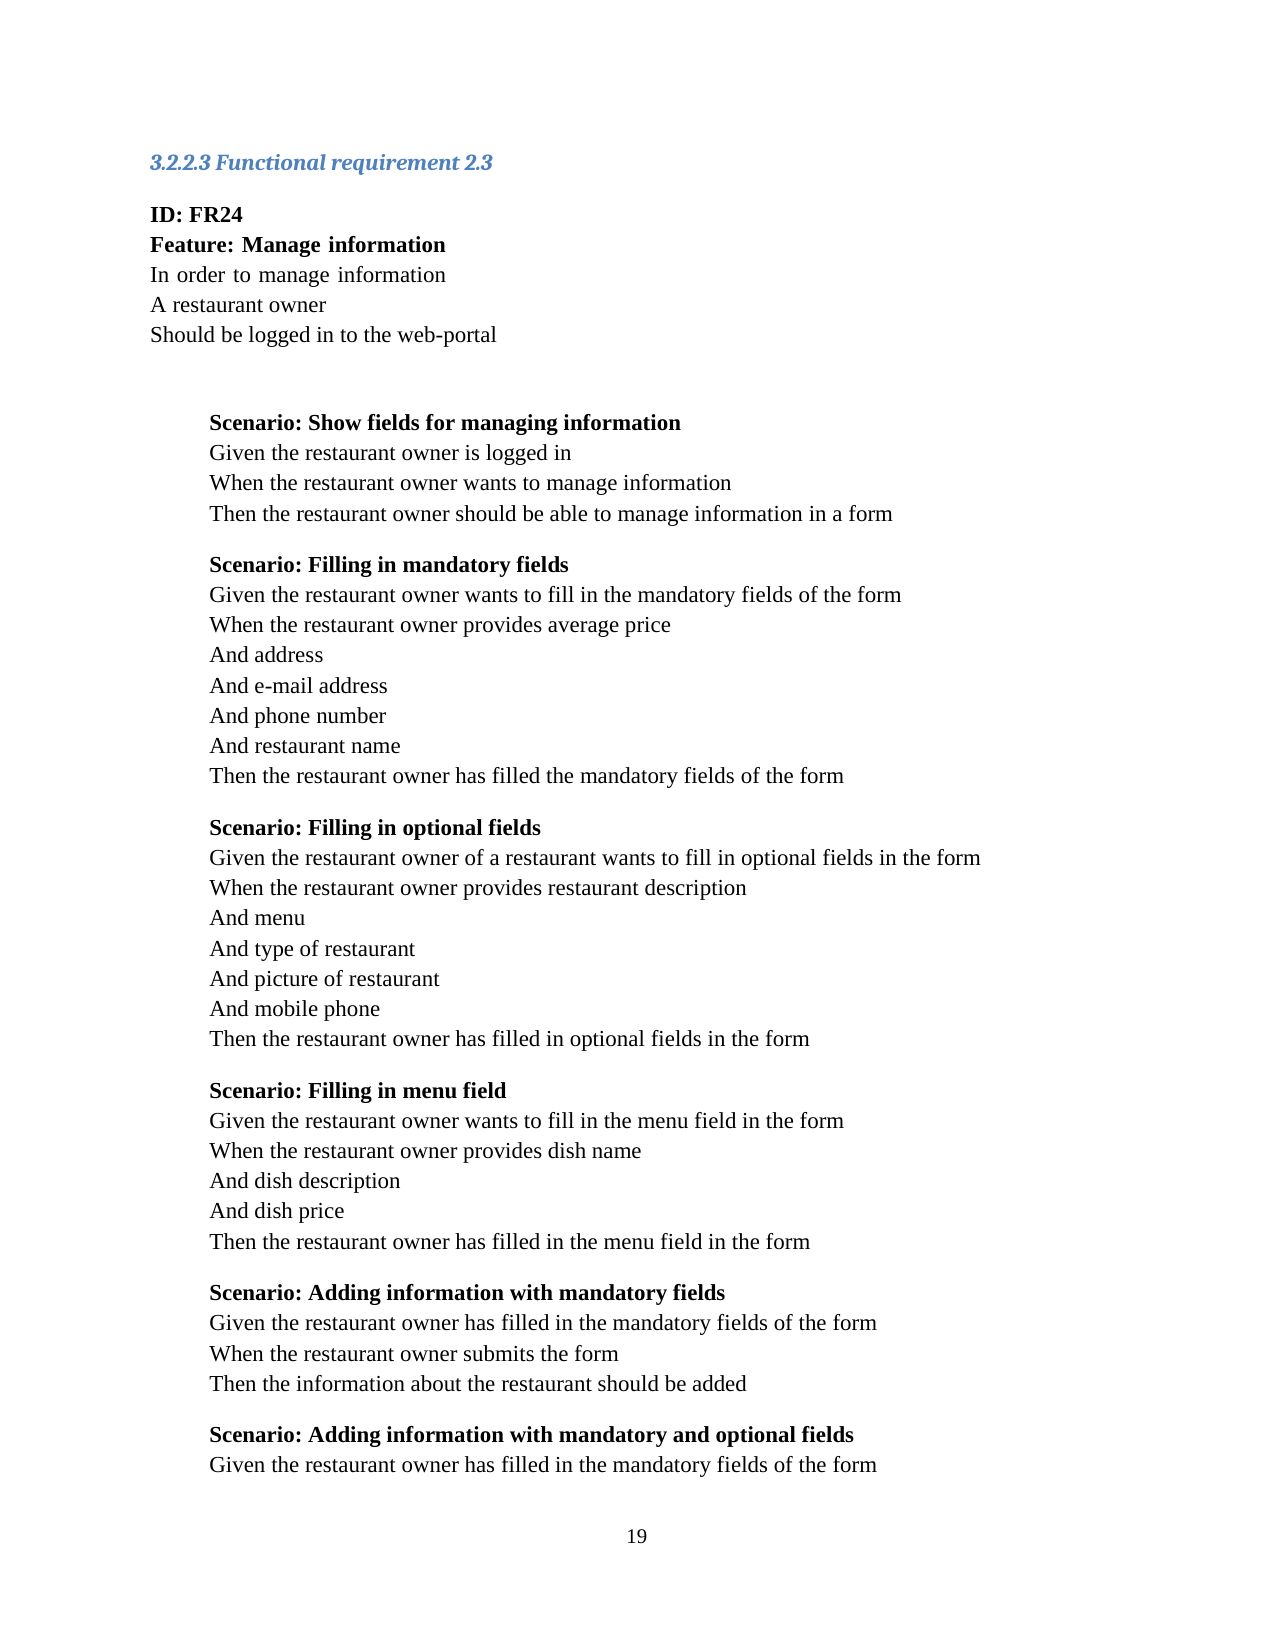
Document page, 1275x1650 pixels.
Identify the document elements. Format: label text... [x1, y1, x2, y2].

text When the restaurant owner provides average price [209, 611, 1096, 638]
text Given the restaurant owner of a restaurant wants to fill in optional fields in the form [209, 844, 1096, 870]
text Then the restaurant owner has filled in the menu field in the form [209, 1228, 1096, 1254]
text Scenario: Filling in optional fields [209, 814, 1096, 840]
text And type of restaurant And picture of restaurant And mobile phone [209, 934, 443, 1021]
text When the restaurant owner provides dish name [209, 1137, 1096, 1163]
text Scenario: Show fields for managing information [209, 409, 1096, 436]
text When the restaurant owner provides restaurant description [209, 874, 1096, 901]
text Scenario: Filling in mandatory fields [209, 551, 1096, 577]
text And dish price [209, 1197, 1096, 1224]
text Then the restaurant owner has filled the mandatory fields of the form [209, 762, 1096, 789]
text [209, 1370, 1096, 1396]
text 3.2.2.3 Functional requirement 2.3 [150, 150, 508, 176]
text Given the restaurant owner wants to fill in the menu field in the form [209, 1107, 1096, 1133]
text Scenario: Filling in menu field [209, 1077, 1096, 1103]
text And address [209, 642, 1096, 668]
text Given the restaurant owner is logged in [209, 439, 1096, 465]
text Then the restaurant owner should be able to manage information in a form [209, 499, 1096, 526]
text Should be logged in to the web-portal [150, 321, 500, 348]
text Scenario: Adding information with mandatory fields [209, 1279, 1096, 1306]
text Feature: Manage information In order to manage information A restaurant owner [150, 231, 446, 318]
text Given the restaurant owner has filled in the mandatory fields of the form [209, 1451, 1096, 1478]
text Given the restaurant owner has filled in the mandatory fields of the form [209, 1309, 1096, 1335]
text ID: FR24 [150, 201, 246, 227]
text And dish description [209, 1167, 1096, 1193]
text And menu [209, 904, 1096, 931]
text Given the restaurant owner wants to fill in the mandatory fields of the form [209, 581, 1096, 607]
text Scenario: Adding information with mandatory and optional fields [209, 1421, 1096, 1448]
text And e-mail address And phone number And restaurant name [209, 672, 404, 758]
text Then the restaurant owner has filled in optional fields in the form [209, 1025, 1096, 1052]
text When the restaurant owner wants to manage information [209, 469, 1096, 496]
text When the restaurant owner submits the form [209, 1339, 1096, 1366]
